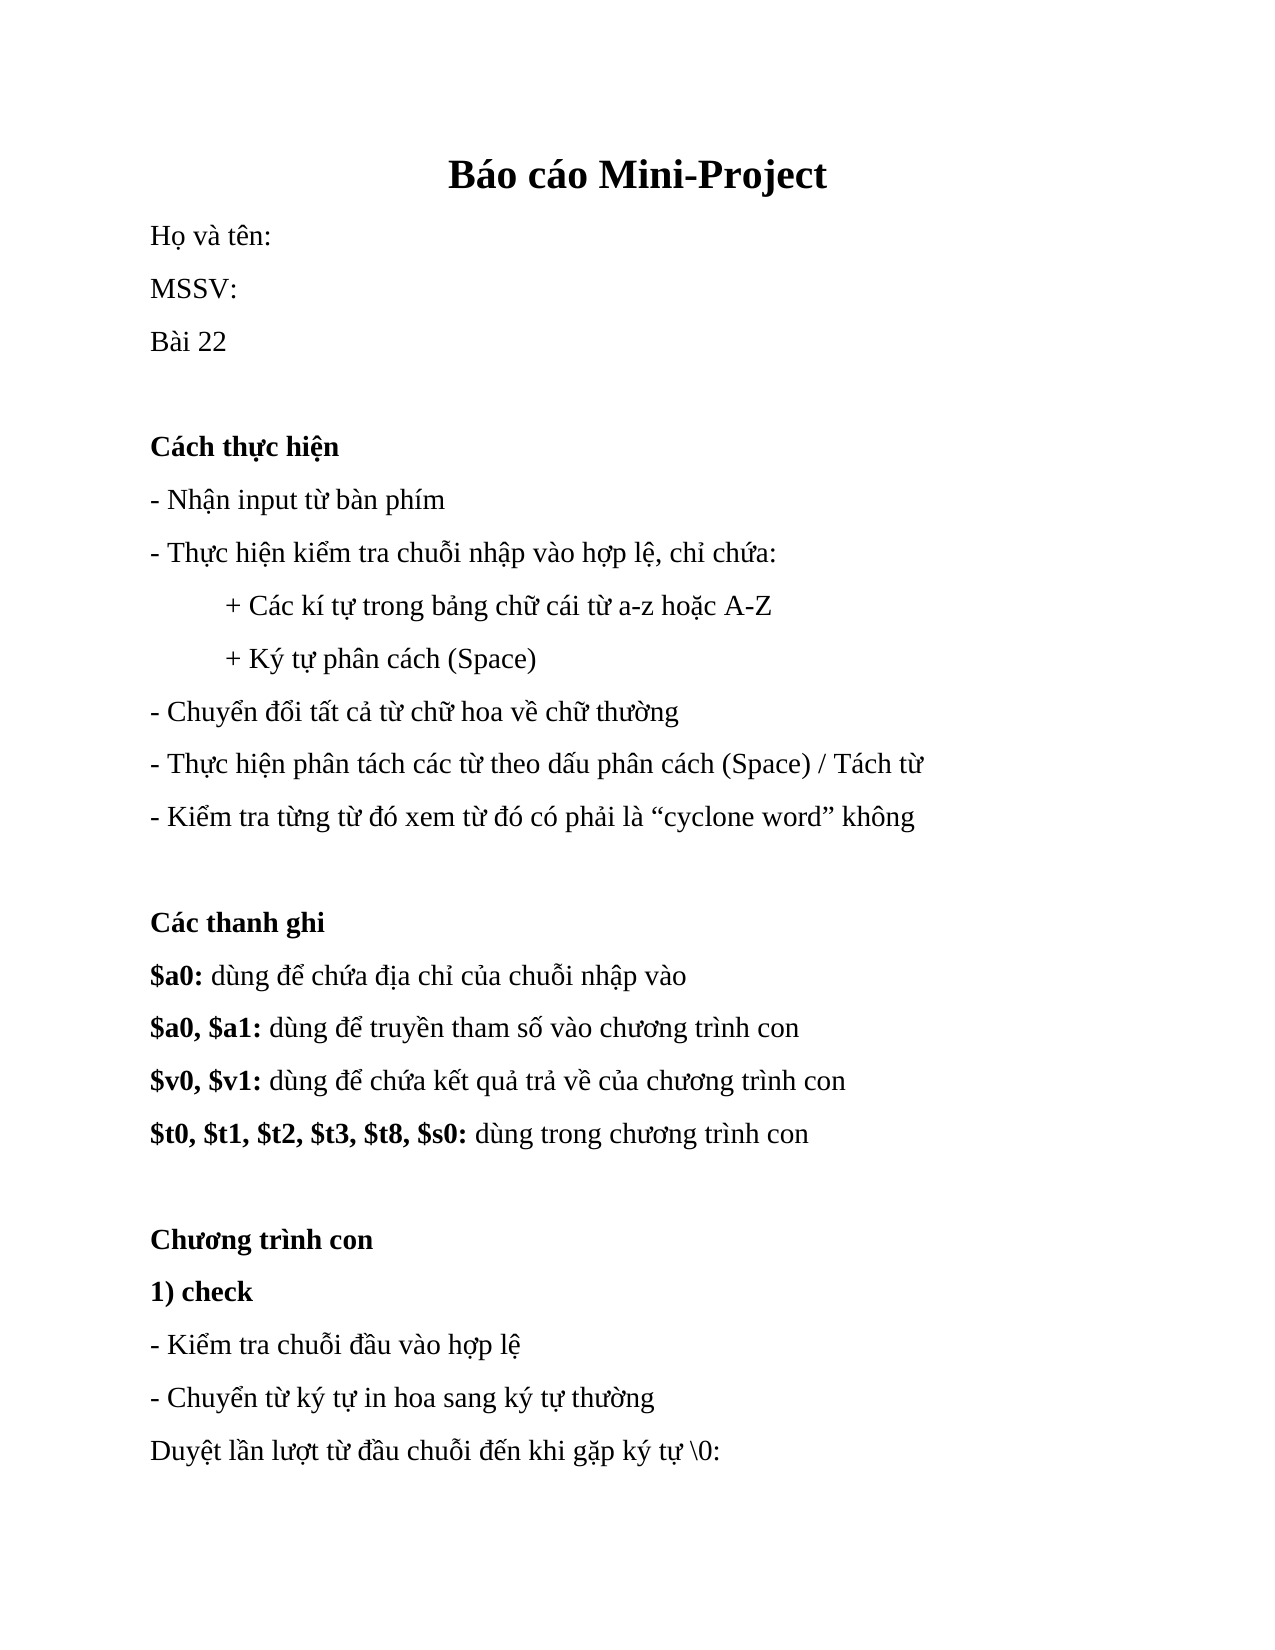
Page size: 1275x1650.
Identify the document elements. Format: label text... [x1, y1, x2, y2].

text - Kiểm tra chuỗi đầu vào hợp lệ [150, 1327, 1125, 1361]
text $v0, $v1: dùng để chứa kết quả trả về của chương trình con [150, 1063, 1125, 1097]
text 1) check [150, 1274, 1125, 1308]
text - Kiểm tra từng từ đó xem từ đó có phải là “cyclone word” không [150, 799, 1125, 833]
text $a0, $a1: dùng để truyền tham số vào chương trình con [150, 1011, 1125, 1044]
text Duyệt lần lượt từ đầu chuỗi đến khi gặp ký tự \0: [150, 1433, 1125, 1467]
text - Nhận input từ bàn phím [150, 482, 1125, 516]
text MSSV: [150, 271, 1125, 305]
text Cách thực hiện [150, 429, 1125, 463]
text - Chuyển từ ký tự in hoa sang ký tự thường [150, 1380, 1125, 1414]
text Các thanh ghi [150, 905, 1125, 938]
text $t0, $t1, $t2, $t3, $t8, $s0: dùng trong chương trình con [150, 1116, 1125, 1150]
text - Chuyển đổi tất cả từ chữ hoa về chữ thường [150, 694, 1125, 727]
text + Các kí tự trong bảng chữ cái từ a-z hoặc A-Z [150, 588, 1125, 622]
text + Ký tự phân cách (Space) [150, 641, 1125, 674]
text - Thực hiện phân tách các từ theo dấu phân cách (Space) / Tách từ [150, 746, 1125, 780]
text $a0: dùng để chứa địa chỉ của chuỗi nhập vào [150, 958, 1125, 991]
text Báo cáo Mini-Project [150, 150, 1125, 198]
text - Thực hiện kiểm tra chuỗi nhập vào hợp lệ, chỉ chứa: [150, 535, 1125, 569]
text Chương trình con [150, 1222, 1125, 1255]
text Họ và tên: [150, 218, 1125, 252]
text Bài 22 [150, 324, 1125, 357]
